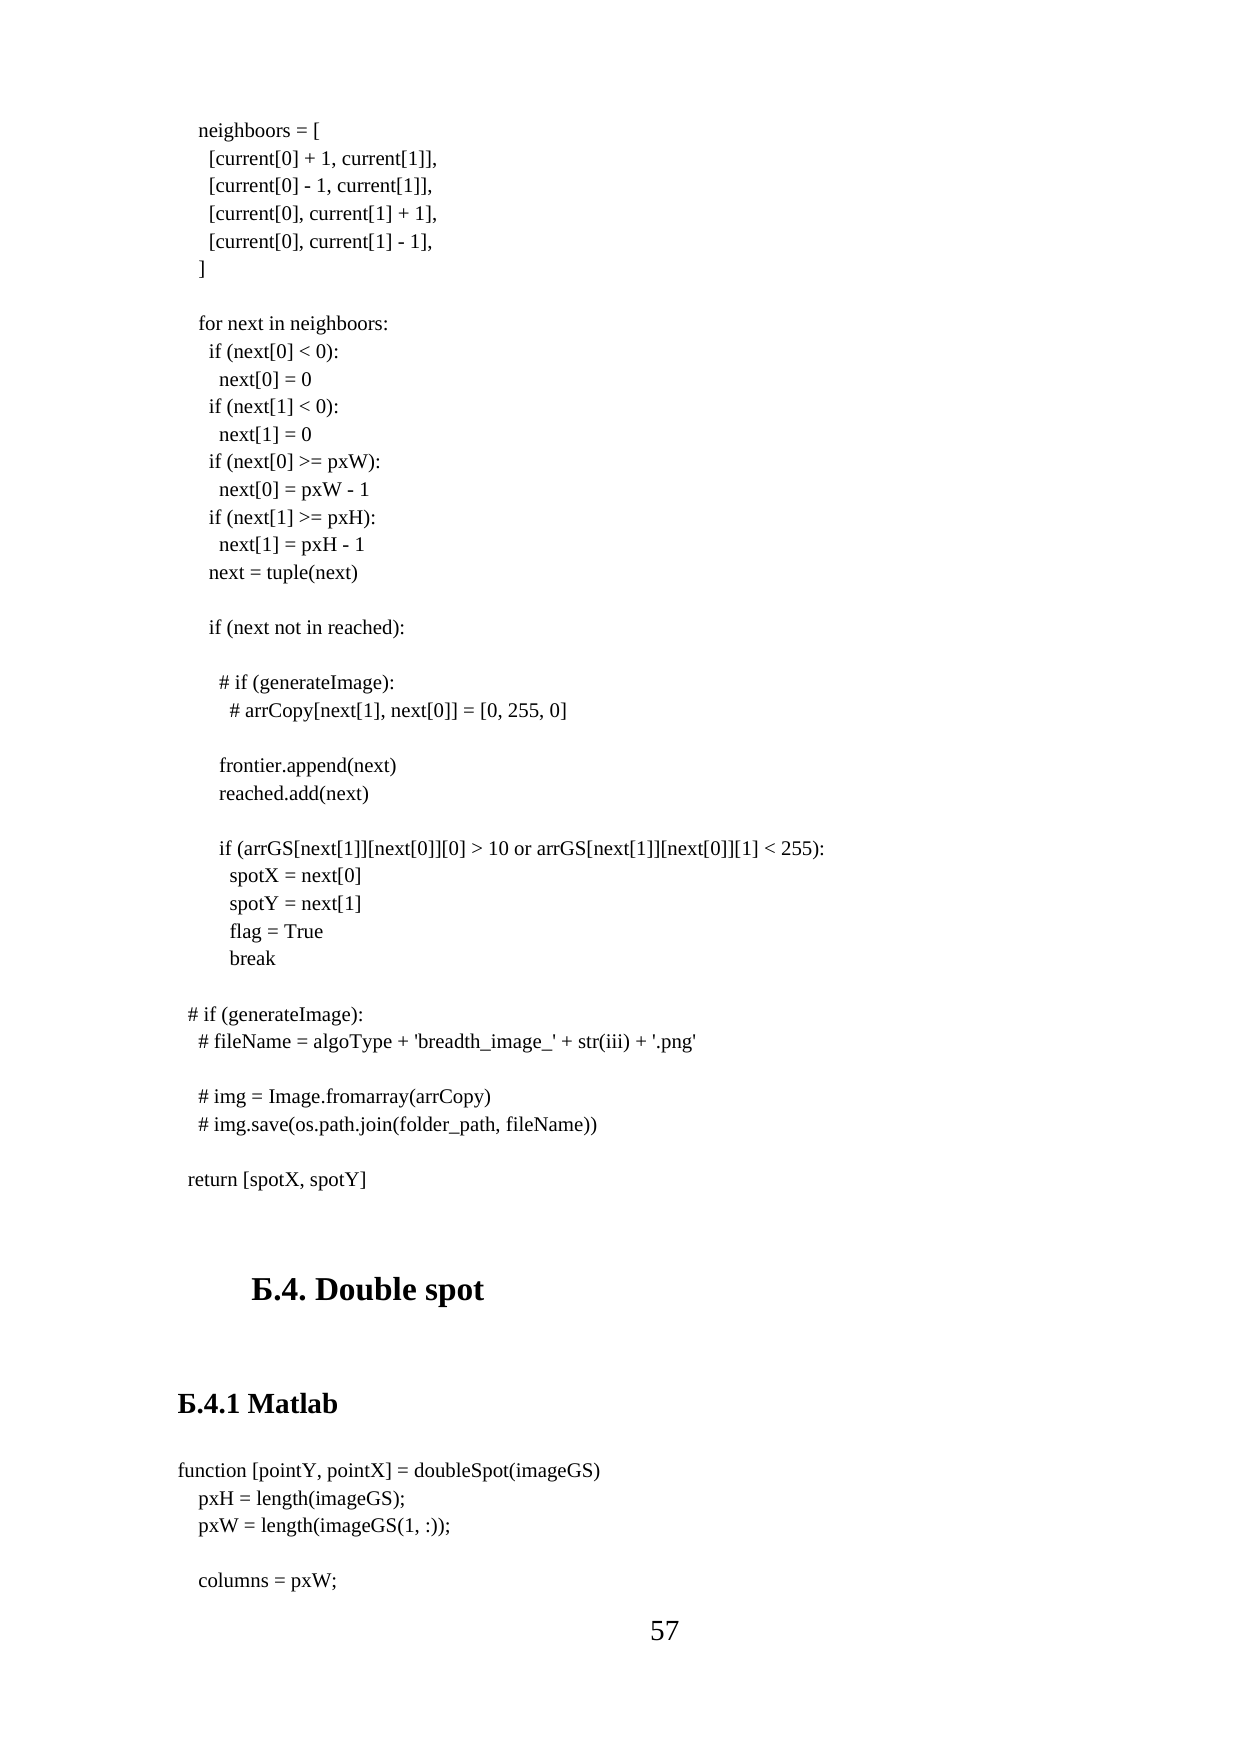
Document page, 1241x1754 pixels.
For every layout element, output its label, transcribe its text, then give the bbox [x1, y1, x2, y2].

text break [177, 946, 1152, 970]
text pxW = length(imageGS(1, :)); [177, 1513, 1152, 1537]
text [current[0] - 1, current[1]], [177, 173, 1152, 197]
text # if (generateImage): [177, 670, 1152, 694]
text # if (generateImage): [177, 1001, 1152, 1026]
text # fileName = algoType + 'breadth_image_' + str(iii) + '.png' [177, 1029, 1152, 1053]
subtitle Б.4. Double spot [251, 1270, 1152, 1308]
text spotX = next[0] [177, 863, 1152, 887]
text if (next[1] < 0): [177, 394, 1152, 418]
text if (next[1] >= pxH): [177, 504, 1152, 529]
text return [spotX, spotY] [177, 1167, 1152, 1191]
text spotY = next[1] [177, 891, 1152, 915]
text # arrCopy[next[1], next[0]] = [0, 255, 0] [177, 698, 1152, 722]
text frontier.append(next) [177, 753, 1152, 777]
text # img = Image.fromarray(arrCopy) [177, 1084, 1152, 1108]
text Б.4.1 Matlab [177, 1383, 1152, 1421]
text [current[0], current[1] - 1], [177, 228, 1152, 253]
text neighboors = [ [177, 118, 1152, 142]
text if (next not in reached): [177, 615, 1152, 639]
text ] [177, 256, 1152, 280]
text flag = True [177, 919, 1152, 943]
text [current[0], current[1] + 1], [177, 201, 1152, 225]
text if (next[0] >= pxW): [177, 449, 1152, 473]
text [current[0] + 1, current[1]], [177, 146, 1152, 170]
text next[1] = 0 [177, 422, 1152, 446]
text if (next[0] < 0): [177, 339, 1152, 363]
text next[0] = pxW - 1 [177, 477, 1152, 501]
text next = tuple(next) [177, 560, 1152, 584]
text pxH = length(imageGS); [177, 1486, 1152, 1510]
text function [pointY, pointX] = doubleSpot(imageGS) [177, 1458, 1152, 1482]
text if (arrGS[next[1]][next[0]][0] > 10 or arrGS[next[1]][next[0]][1] < 255): [177, 836, 1152, 860]
text reached.add(next) [177, 781, 1152, 805]
text next[1] = pxH - 1 [177, 532, 1152, 556]
text # img.save(os.path.join(folder_path, fileName)) [177, 1112, 1152, 1136]
text columns = pxW; [177, 1568, 1152, 1592]
text for next in neighboors: [177, 311, 1152, 335]
text next[0] = 0 [177, 367, 1152, 391]
